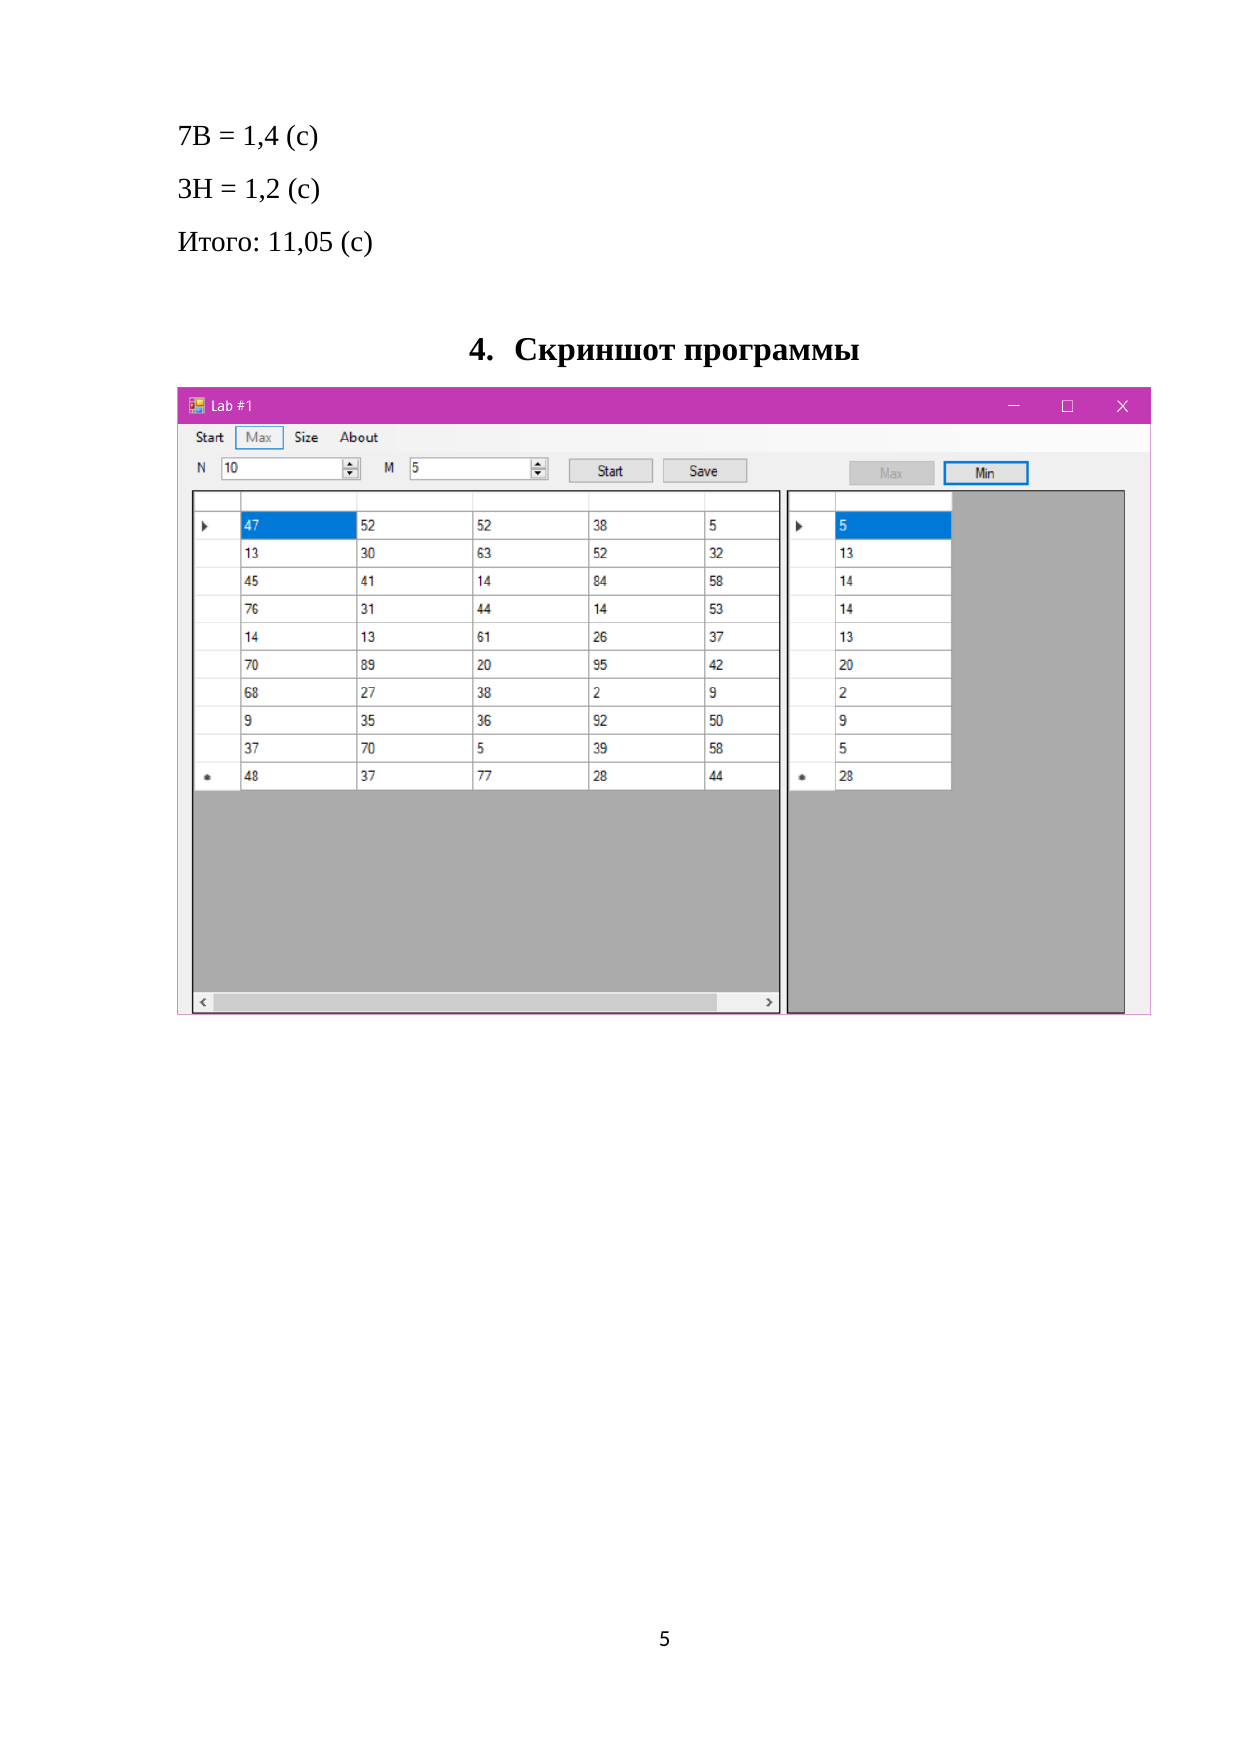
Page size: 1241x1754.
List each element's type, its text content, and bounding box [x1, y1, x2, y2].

text Итого: 11,05 (с) [177, 224, 1152, 257]
list Скриншот программы [177, 329, 1152, 368]
text 7B = 1,4 (c) [177, 118, 1152, 152]
text 3Н = 1,2 (с) [177, 171, 1152, 204]
picture [177, 387, 1151, 1015]
